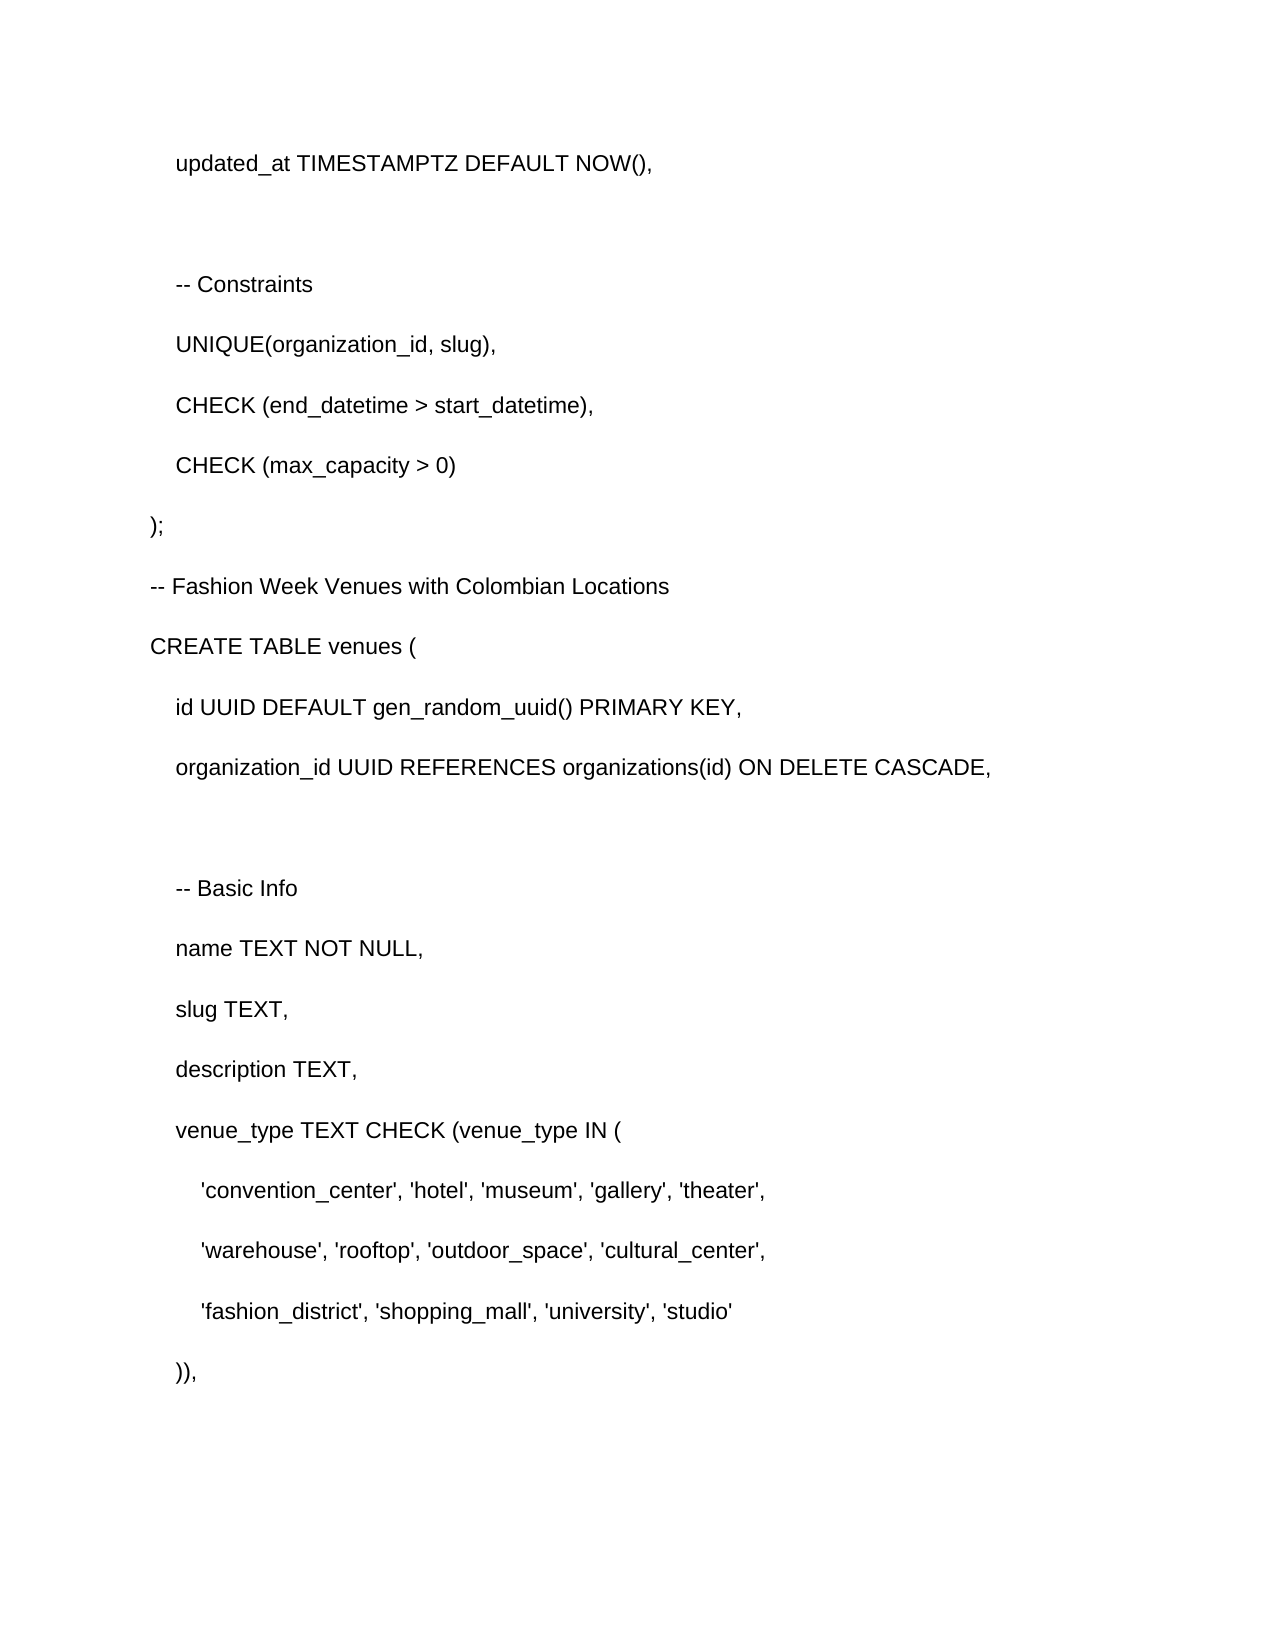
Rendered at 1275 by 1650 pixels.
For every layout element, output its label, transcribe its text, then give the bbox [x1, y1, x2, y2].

text id UUID DEFAULT gen_random_uuid() PRIMARY KEY, [150, 694, 1125, 720]
text updated_at TIMESTAMPTZ DEFAULT NOW(), [150, 150, 1125, 176]
text organization_id UUID REFERENCES organizations(id) ON DELETE CASCADE, [150, 754, 1125, 781]
text -- Fashion Week Venues with Colombian Locations [150, 573, 1125, 599]
text ); [150, 512, 1125, 539]
text -- Basic Info [150, 875, 1125, 901]
text CREATE TABLE venues ( [150, 633, 1125, 660]
text 'convention_center', 'hotel', 'museum', 'gallery', 'theater', [150, 1177, 1125, 1203]
text -- Constraints [150, 271, 1125, 297]
text description TEXT, [150, 1056, 1125, 1083]
text slug TEXT, [150, 996, 1125, 1022]
text CHECK (end_datetime > start_datetime), [150, 392, 1125, 418]
text 'warehouse', 'rooftop', 'outdoor_space', 'cultural_center', [150, 1237, 1125, 1264]
text 'fashion_district', 'shopping_mall', 'university', 'studio' [150, 1298, 1125, 1324]
text CHECK (max_capacity > 0) [150, 452, 1125, 478]
text venue_type TEXT CHECK (venue_type IN ( [150, 1117, 1125, 1143]
text )), [150, 1358, 1125, 1385]
text UNIQUE(organization_id, slug), [150, 331, 1125, 358]
text name TEXT NOT NULL, [150, 935, 1125, 962]
